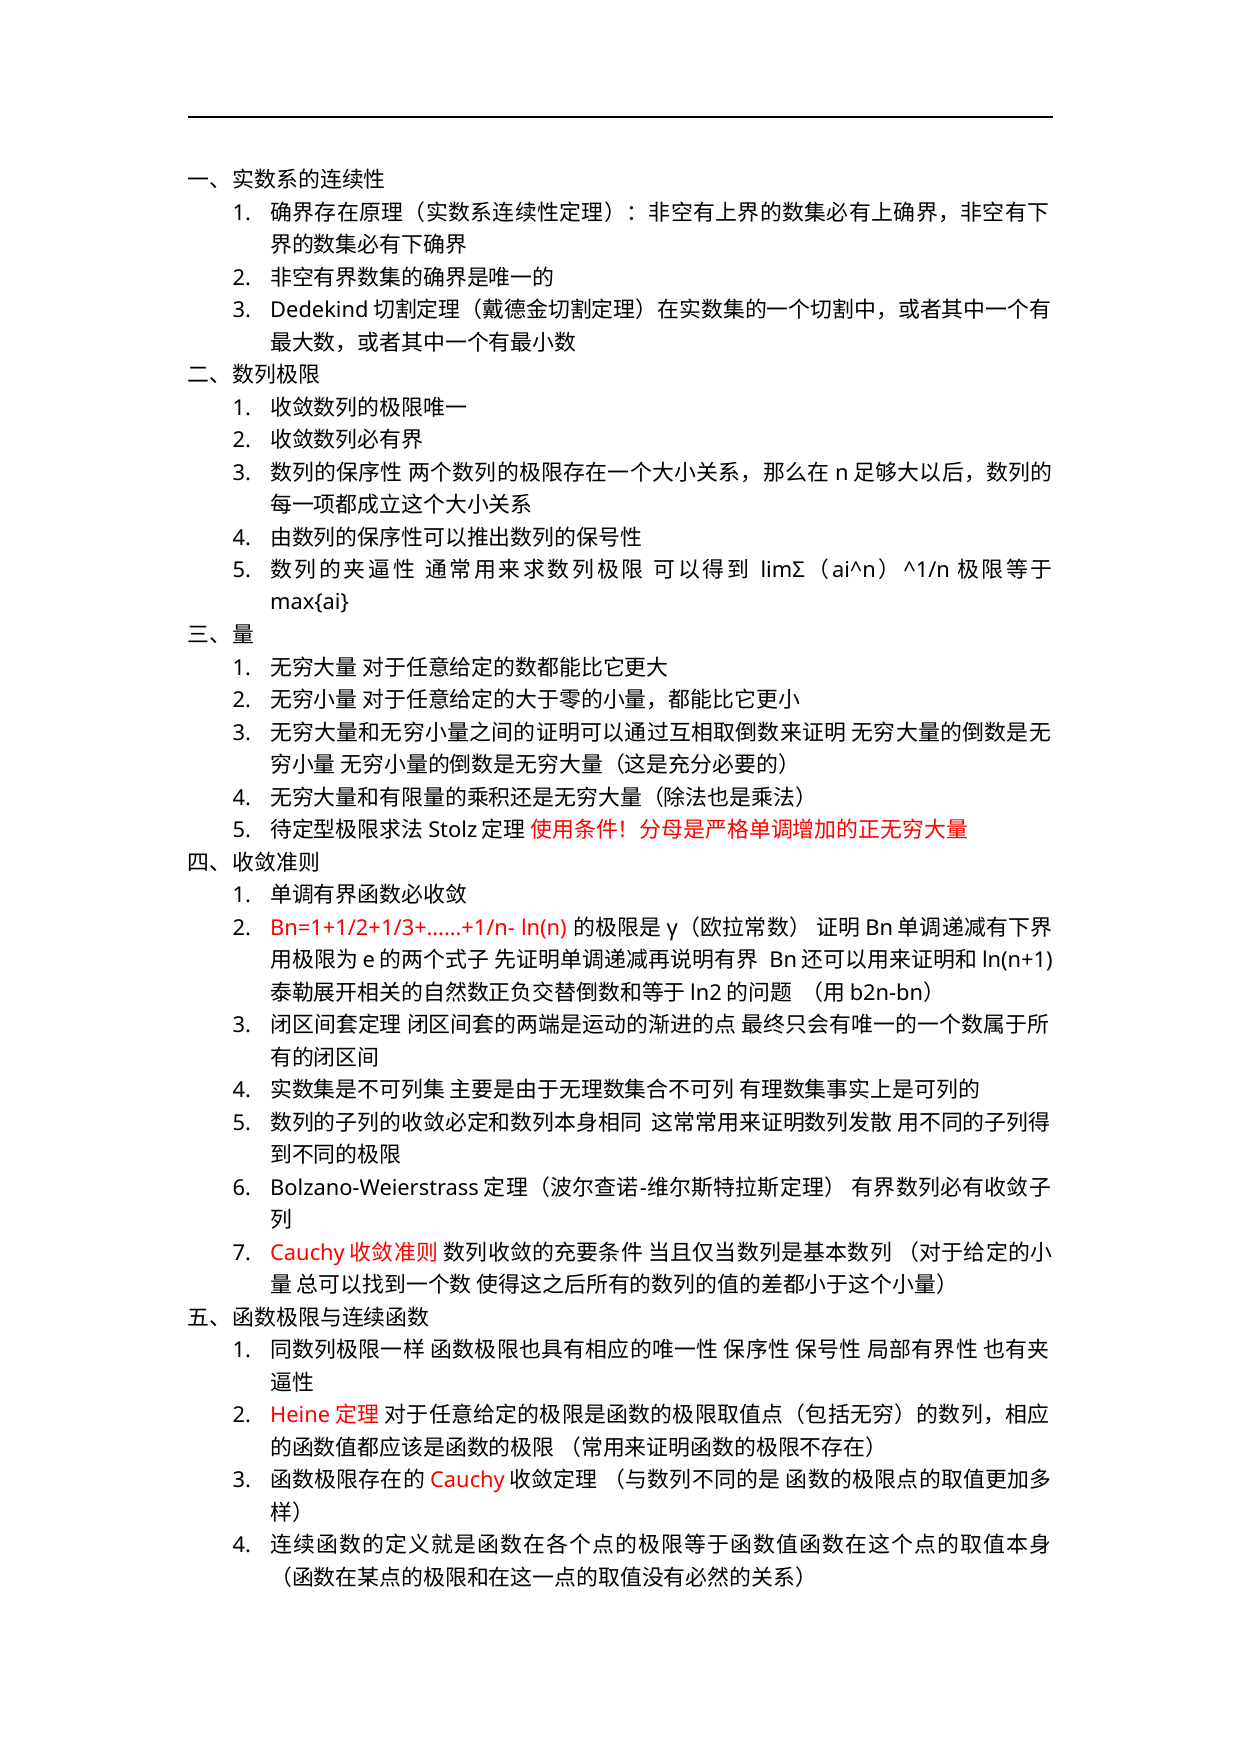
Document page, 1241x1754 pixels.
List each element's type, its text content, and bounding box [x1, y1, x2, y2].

list 无穷大量和无穷小量之间的证明可以通过互相取倒数来证明 无穷大量的倒数是无穷小量 无穷小量的倒数是无穷大量（这是充分必要的） [232, 714, 1053, 779]
list 收敛数列的极限唯一 [232, 389, 1053, 422]
list 函数极限与连续函数 [187, 1299, 1053, 1332]
list 实数集是不可列集 主要是由于无理数集合不可列 有理数集事实上是可列的 [232, 1072, 1053, 1104]
list Bn=1+1/2+1/3+……+1/n- ln(n) 的极限是γ（欧拉常数） 证明Bn单调递减有下界用极限为e的两个式子 先证明单调递减再说明有界 Bn还可以用来证明和ln(n+1)泰勒展开相关的自然数正负交替倒数和等于ln2的问题 （用b2n-bn） [232, 909, 1053, 1007]
list 同数列极限一样 函数极限也具有相应的唯一性 保序性 保号性 局部有界性 也有夹逼性 [232, 1332, 1053, 1397]
list 单调有界函数必收敛 [232, 877, 1053, 909]
list 闭区间套定理 闭区间套的两端是运动的渐进的点 最终只会有唯一的一个数属于所有的闭区间 [232, 1007, 1053, 1072]
list 无穷大量和有限量的乘积还是无穷大量（除法也是乘法） [232, 779, 1053, 812]
list 数列的保序性 两个数列的极限存在一个大小关系，那么在n足够大以后，数列的每一项都成立这个大小关系 [232, 454, 1053, 519]
list Dedekind切割定理（戴德金切割定理）在实数集的一个切割中，或者其中一个有最大数，或者其中一个有最小数 [232, 292, 1053, 357]
list 数列的夹逼性 通常用来求数列极限 可以得到 limΣ（ai^n）^1/n极限等于max{ai} [232, 552, 1053, 617]
list Cauchy收敛准则 数列收敛的充要条件 当且仅当数列是基本数列 （对于给定的小量 总可以找到一个数 使得这之后所有的数列的值的差都小于这个小量） [232, 1234, 1053, 1299]
list 实数系的连续性 [187, 162, 1053, 194]
list 收敛数列必有界 [232, 422, 1053, 454]
list 数列极限 [187, 357, 1053, 389]
list Heine定理 对于任意给定的极限是函数的极限取值点（包括无穷）的数列，相应的函数值都应该是函数的极限 （常用来证明函数的极限不存在） [232, 1397, 1053, 1462]
list 量 [187, 617, 1053, 649]
list 数列的子列的收敛必定和数列本身相同 这常常用来证明数列发散 用不同的子列得到不同的极限 [232, 1104, 1053, 1169]
list 确界存在原理（实数系连续性定理）：非空有上界的数集必有上确界，非空有下界的数集必有下确界 [232, 194, 1053, 259]
list 待定型极限求法 Stolz定理 使用条件！分母是严格单调增加的正无穷大量 [232, 812, 1053, 844]
list 非空有界数集的确界是唯一的 [232, 259, 1053, 292]
list 连续函数的定义就是函数在各个点的极限等于函数值函数在这个点的取值本身（函数在某点的极限和在这一点的取值没有必然的关系） [232, 1527, 1053, 1592]
list 函数极限存在的Cauchy收敛定理 （与数列不同的是 函数的极限点的取值更加多样） [232, 1462, 1053, 1527]
list 收敛准则 [187, 844, 1053, 877]
list 无穷小量 对于任意给定的大于零的小量，都能比它更小 [232, 682, 1053, 714]
list Bolzano-Weierstrass定理（波尔查诺-维尔斯特拉斯定理） 有界数列必有收敛子列 [232, 1169, 1053, 1234]
list 由数列的保序性可以推出数列的保号性 [232, 519, 1053, 552]
list 无穷大量 对于任意给定的数都能比它更大 [232, 649, 1053, 682]
